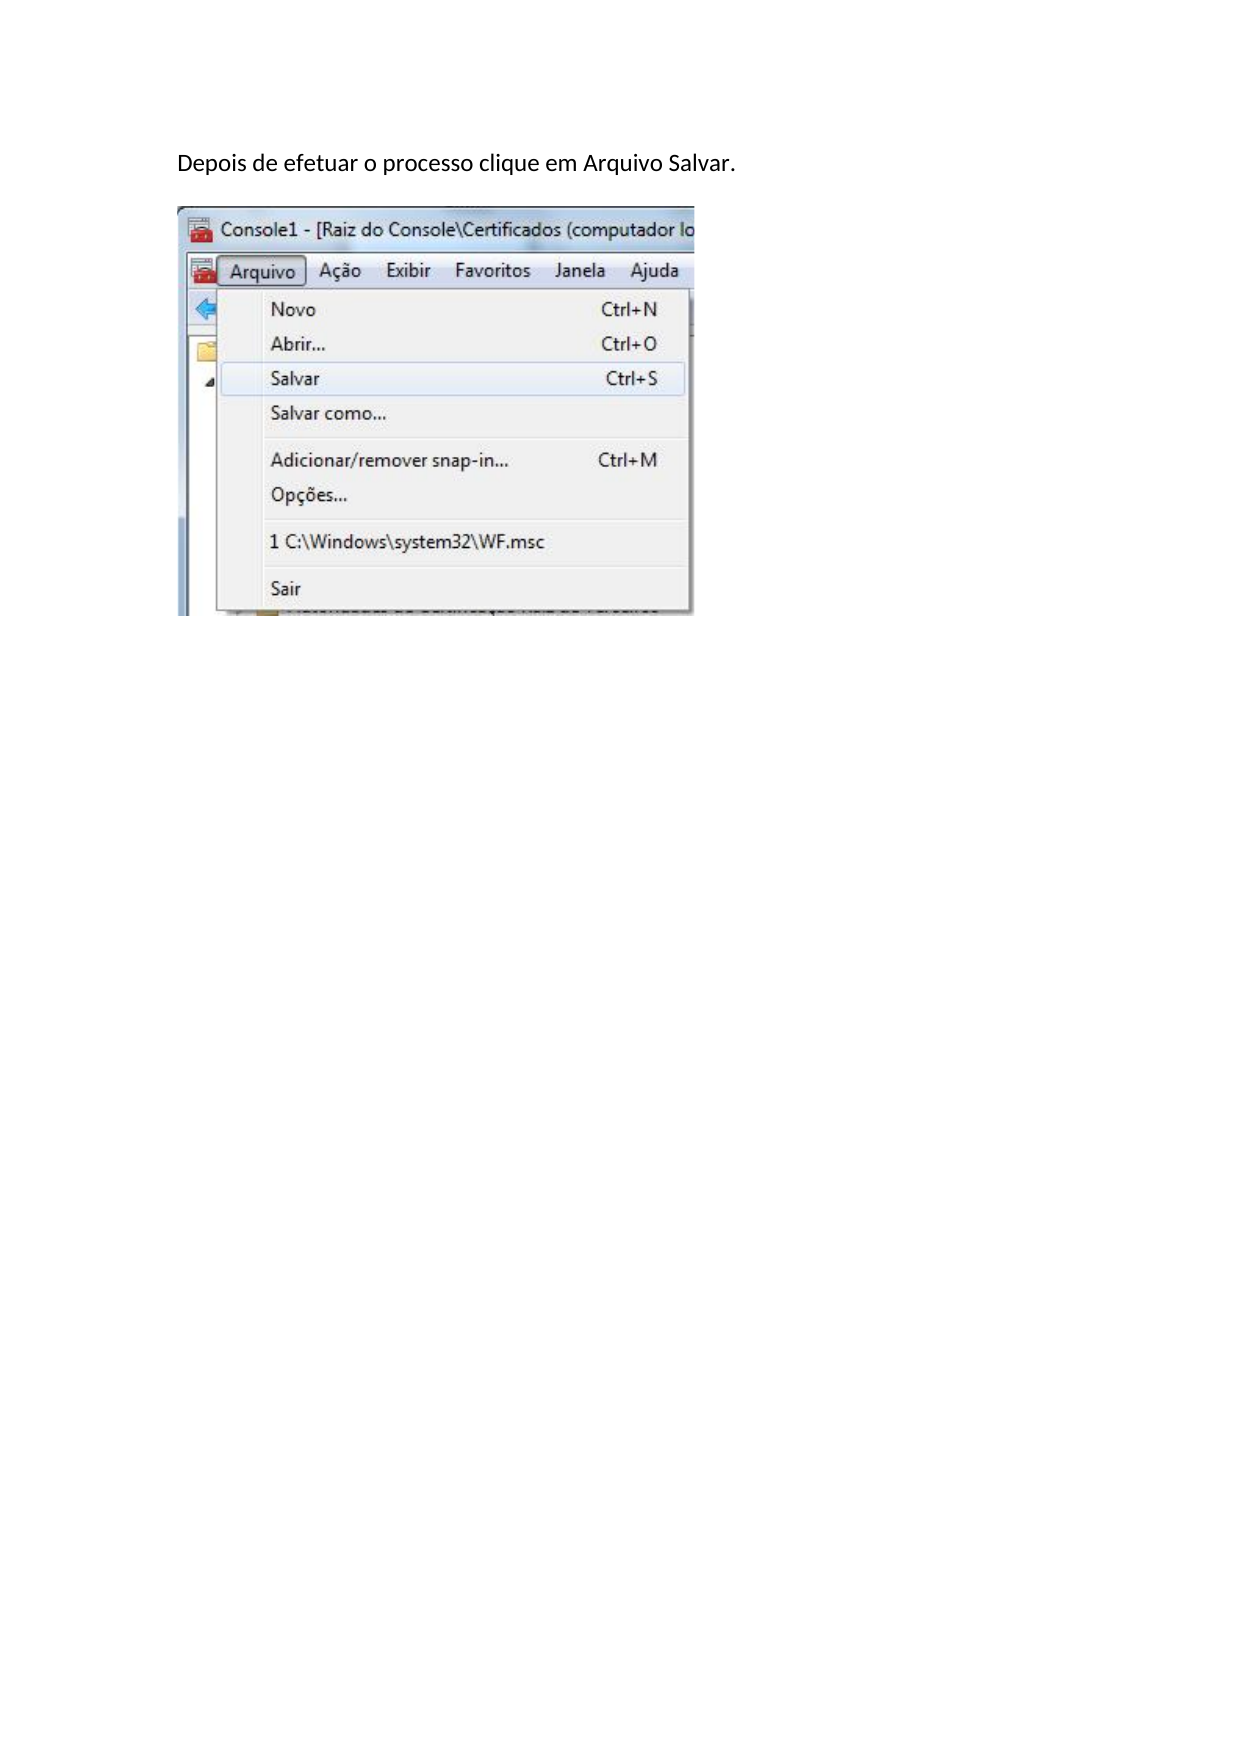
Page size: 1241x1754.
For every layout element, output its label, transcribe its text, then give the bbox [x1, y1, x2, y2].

text Depois de efetuar o processo clique em Arquivo Salvar. [177, 147, 1090, 177]
picture [177, 206, 695, 616]
